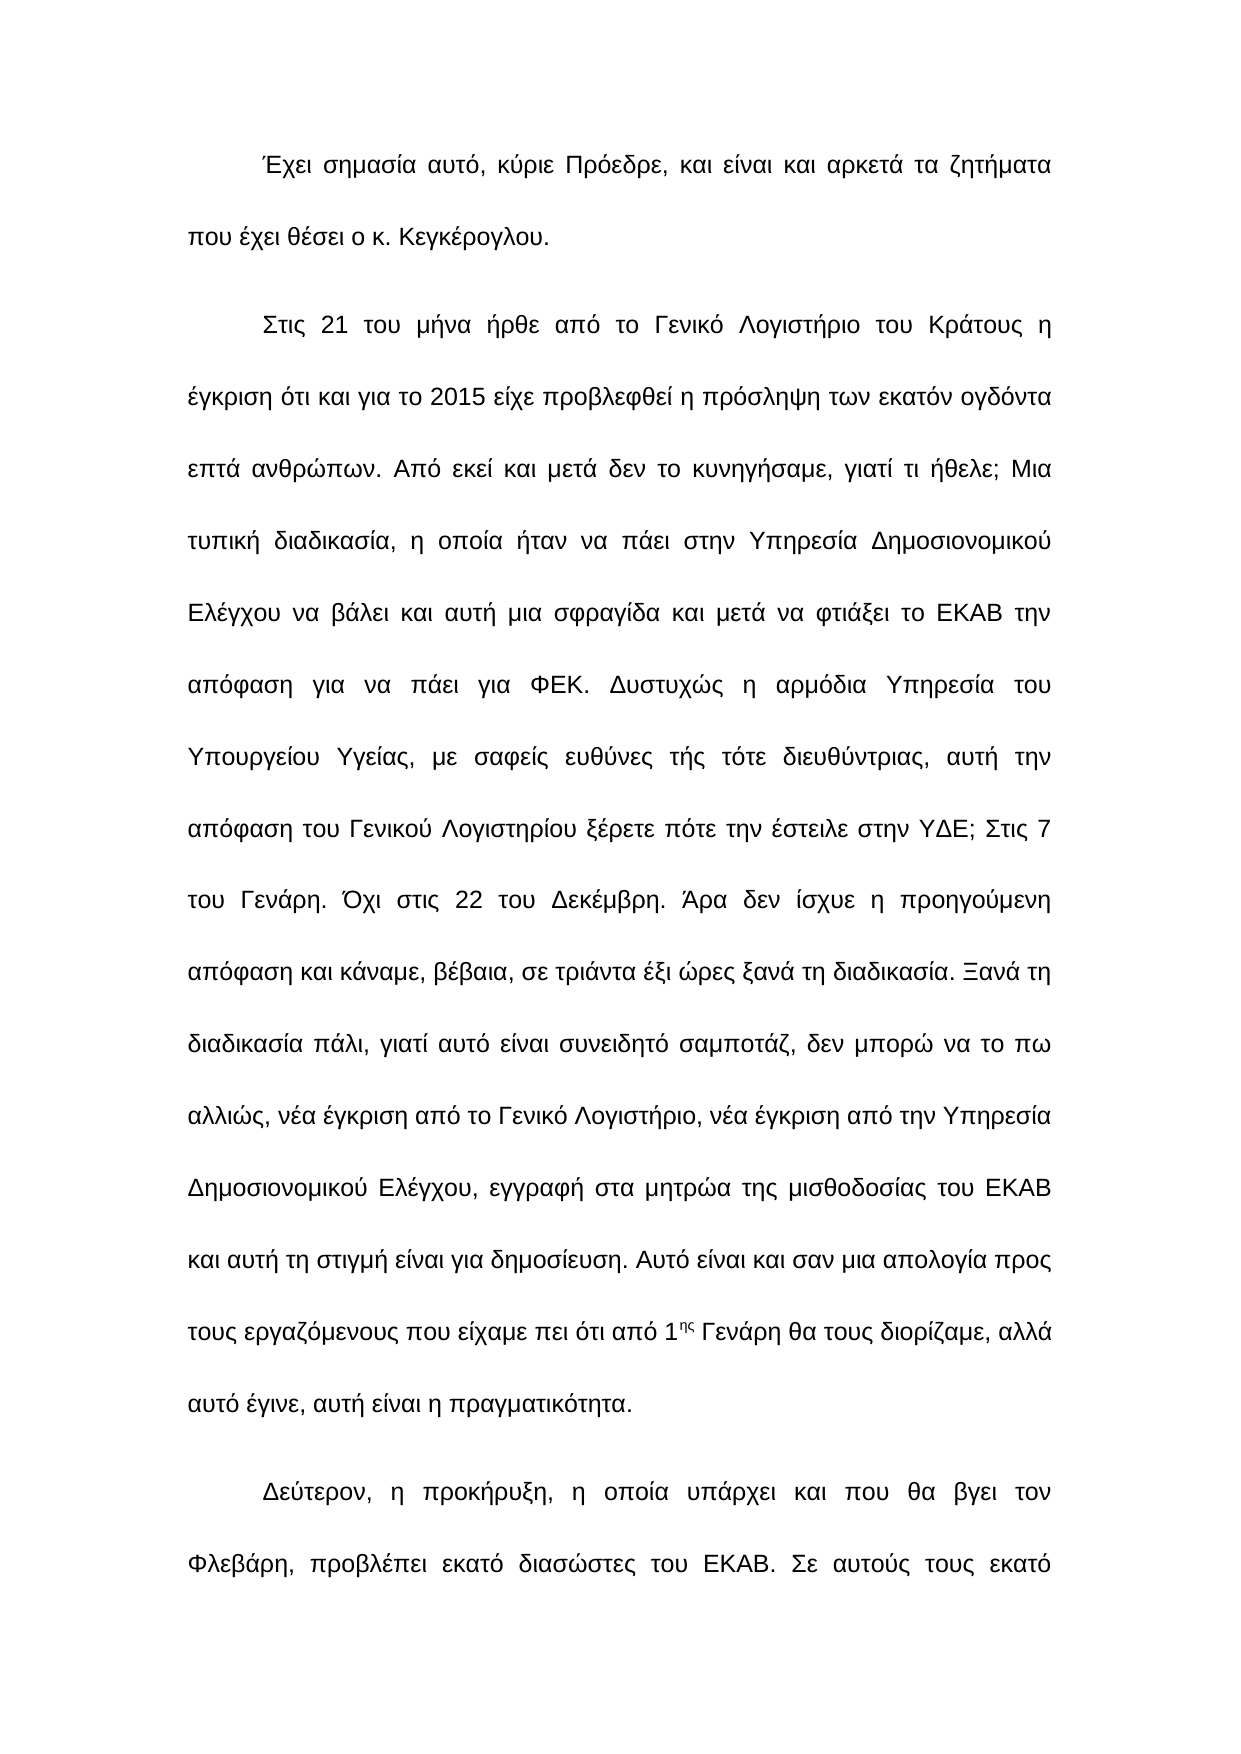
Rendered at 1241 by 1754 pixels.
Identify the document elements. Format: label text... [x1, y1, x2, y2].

text Έχει σημασία αυτό, κύριε Πρόεδρε, και είναι και αρκετά τα ζητήματα που έχει θέσει ο κ. Κεγκέρογλου. [187, 150, 1053, 251]
text Στις 21 του μήνα ήρθε από το Γενικό Λογιστήριο του Κράτους η έγκριση ότι και για το 2015 είχε προβλεφθεί η πρόσληψη των εκατόν ογδόντα επτά ανθρώπων. Από εκεί και μετά δεν το κυνηγήσαμε, γιατί τι ήθελε; Μια τυπική διαδικασία, η οποία ήταν να πάει στην Υπηρεσία Δημοσιονομικού Ελέγχου να βάλει και αυτή μια σφραγίδα και μετά να φτιάξει το ΕΚΑΒ την απόφαση για να πάει για ΦΕΚ. Δυστυχώς η αρμόδια Υπηρεσία του Υπουργείου Υγείας, με σαφείς ευθύνες τής τότε διευθύντριας, αυτή την απόφαση του Γενικού Λογιστηρίου ξέρετε πότε την έστειλε στην ΥΔΕ; Στις 7 του Γενάρη. Όχι στις 22 του Δεκέμβρη. Άρα δεν ίσχυε η προηγούμενη απόφαση και κάναμε, βέβαια, σε τριάντα έξι ώρες ξανά τη διαδικασία. Ξανά τη διαδικασία πάλι, γιατί αυτό είναι συνειδητό σαμποτάζ, δεν μπορώ να το πω αλλιώς, νέα έγκριση από το Γενικό Λογιστήριο, νέα έγκριση από την Υπηρεσία Δημοσιονομικού Ελέγχου, εγγραφή στα μητρώα της μισθοδοσίας του ΕΚΑΒ και αυτή τη στιγμή είναι για δημοσίευση. Αυτό είναι και σαν μια απολογία προς τους εργαζόμενους που είχαμε πει ότι από 1ης Γενάρη θα τους διορίζαμε, αλλά αυτό έγινε, αυτή είναι η πραγματικότητα. [187, 310, 1053, 1417]
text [187, 1477, 1053, 1578]
